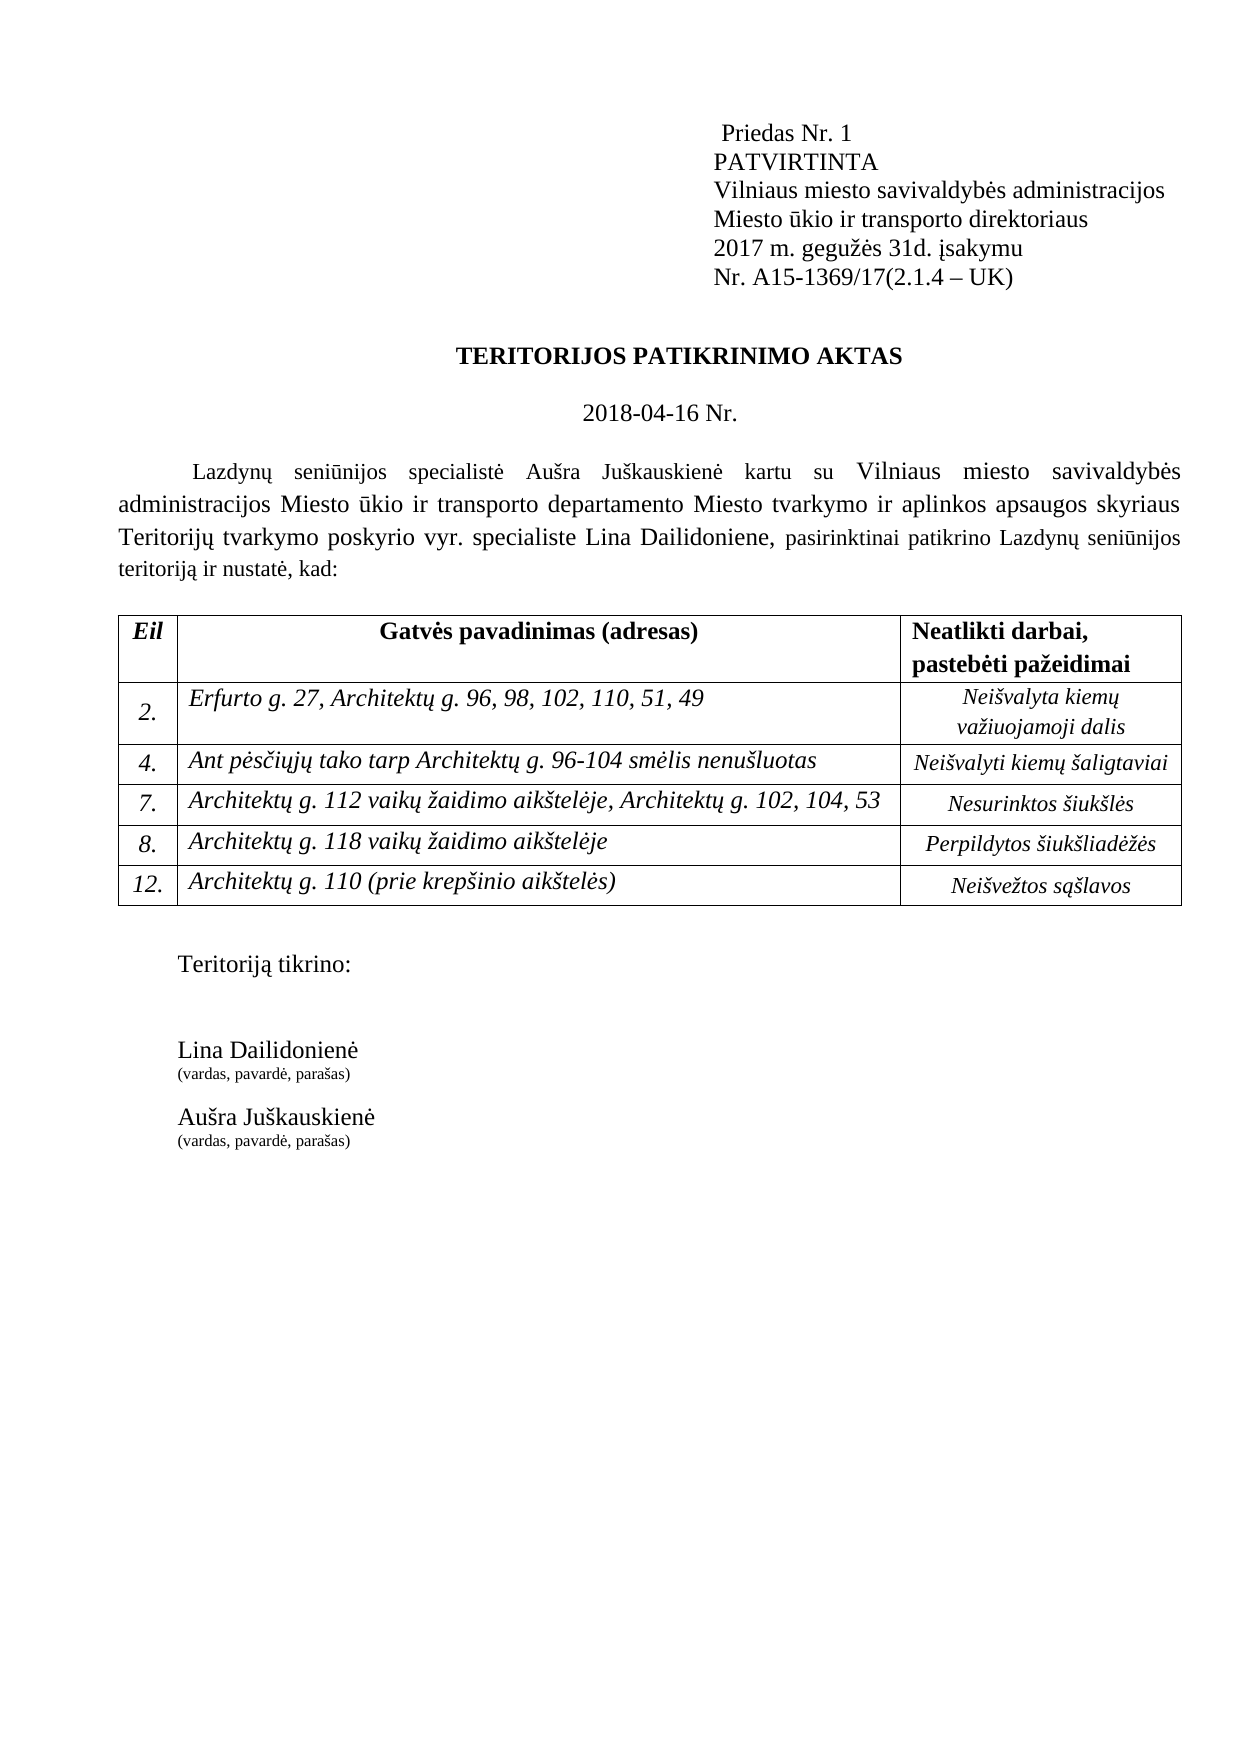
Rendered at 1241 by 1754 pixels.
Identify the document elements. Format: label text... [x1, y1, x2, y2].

text TERITORIJOS PATIKRINIMO AKTAS [177, 341, 1181, 370]
table_cell 12. [119, 866, 177, 905]
text Lazdynų seniūnijos specialistė Aušra Juškauskienė kartu su Vilniaus miesto savivaldybės administracijos Miesto ūkio ir transporto departamento Miesto tvarkymo ir aplinkos apsaugos skyriaus Teritorijų tvarkymo poskyrio vyr. specialiste Lina Dailidoniene, pasirinktinai patikrino Lazdynų seniūnijos teritoriją ir nustatė, kad: [118, 456, 1181, 581]
table_cell 2017 m. gegužės 31d. įsakymu [702, 233, 1181, 262]
table_header Neatlikti darbai, pastebėti pažeidimai [901, 616, 1181, 682]
table_cell Neišvalyti kiemų šaligtaviai [901, 745, 1181, 784]
text 2018-04-16 Nr. [447, 398, 1181, 427]
table_cell Architektų g. 118 vaikų žaidimo aikštelėje [178, 826, 900, 865]
table_cell Erfurto g. 27, Architektų g. 96, 98, 102, 110, 51, 49 [178, 683, 900, 744]
table_cell Vilniaus miesto savivaldybės administracijos Miesto ūkio ir transporto direktoriaus [702, 176, 1181, 233]
table_cell Perpildytos šiukšliadėžės [901, 826, 1181, 865]
table_header Eil [119, 616, 177, 682]
table_cell 4. [119, 745, 177, 784]
table_cell Architektų g. 112 vaikų žaidimo aikštelėje, Architektų g. 102, 104, 53 [178, 785, 900, 825]
text Teritoriją tikrino: [177, 949, 1181, 978]
text (vardas, pavardė, parašas) [177, 1131, 1181, 1150]
table_header PATVIRTINTA [702, 147, 1181, 176]
text Priedas Nr. 1 [177, 118, 1181, 147]
table_cell 7. [119, 785, 177, 825]
table_cell 2. [119, 683, 177, 744]
table_cell Neišvežtos sąšlavos [901, 866, 1181, 905]
text Aušra Juškauskienė [177, 1102, 1181, 1131]
table_cell Architektų g. 110 (prie krepšinio aikštelės) [178, 866, 900, 905]
table_cell Nesurinktos šiukšlės [901, 785, 1181, 825]
table_cell Nr. A15-1369/17(2.1.4 – UK) [702, 262, 1181, 291]
table_cell Ant pėsčiųjų tako tarp Architektų g. 96-104 smėlis nenušluotas [178, 745, 900, 784]
text Lina Dailidonienė [177, 1035, 1181, 1064]
text (vardas, pavardė, parašas) [177, 1064, 1181, 1083]
table_cell 8. [119, 826, 177, 865]
table_cell Neišvalyta kiemų važiuojamoji dalis [901, 683, 1181, 744]
table_header Gatvės pavadinimas (adresas) [178, 616, 900, 682]
